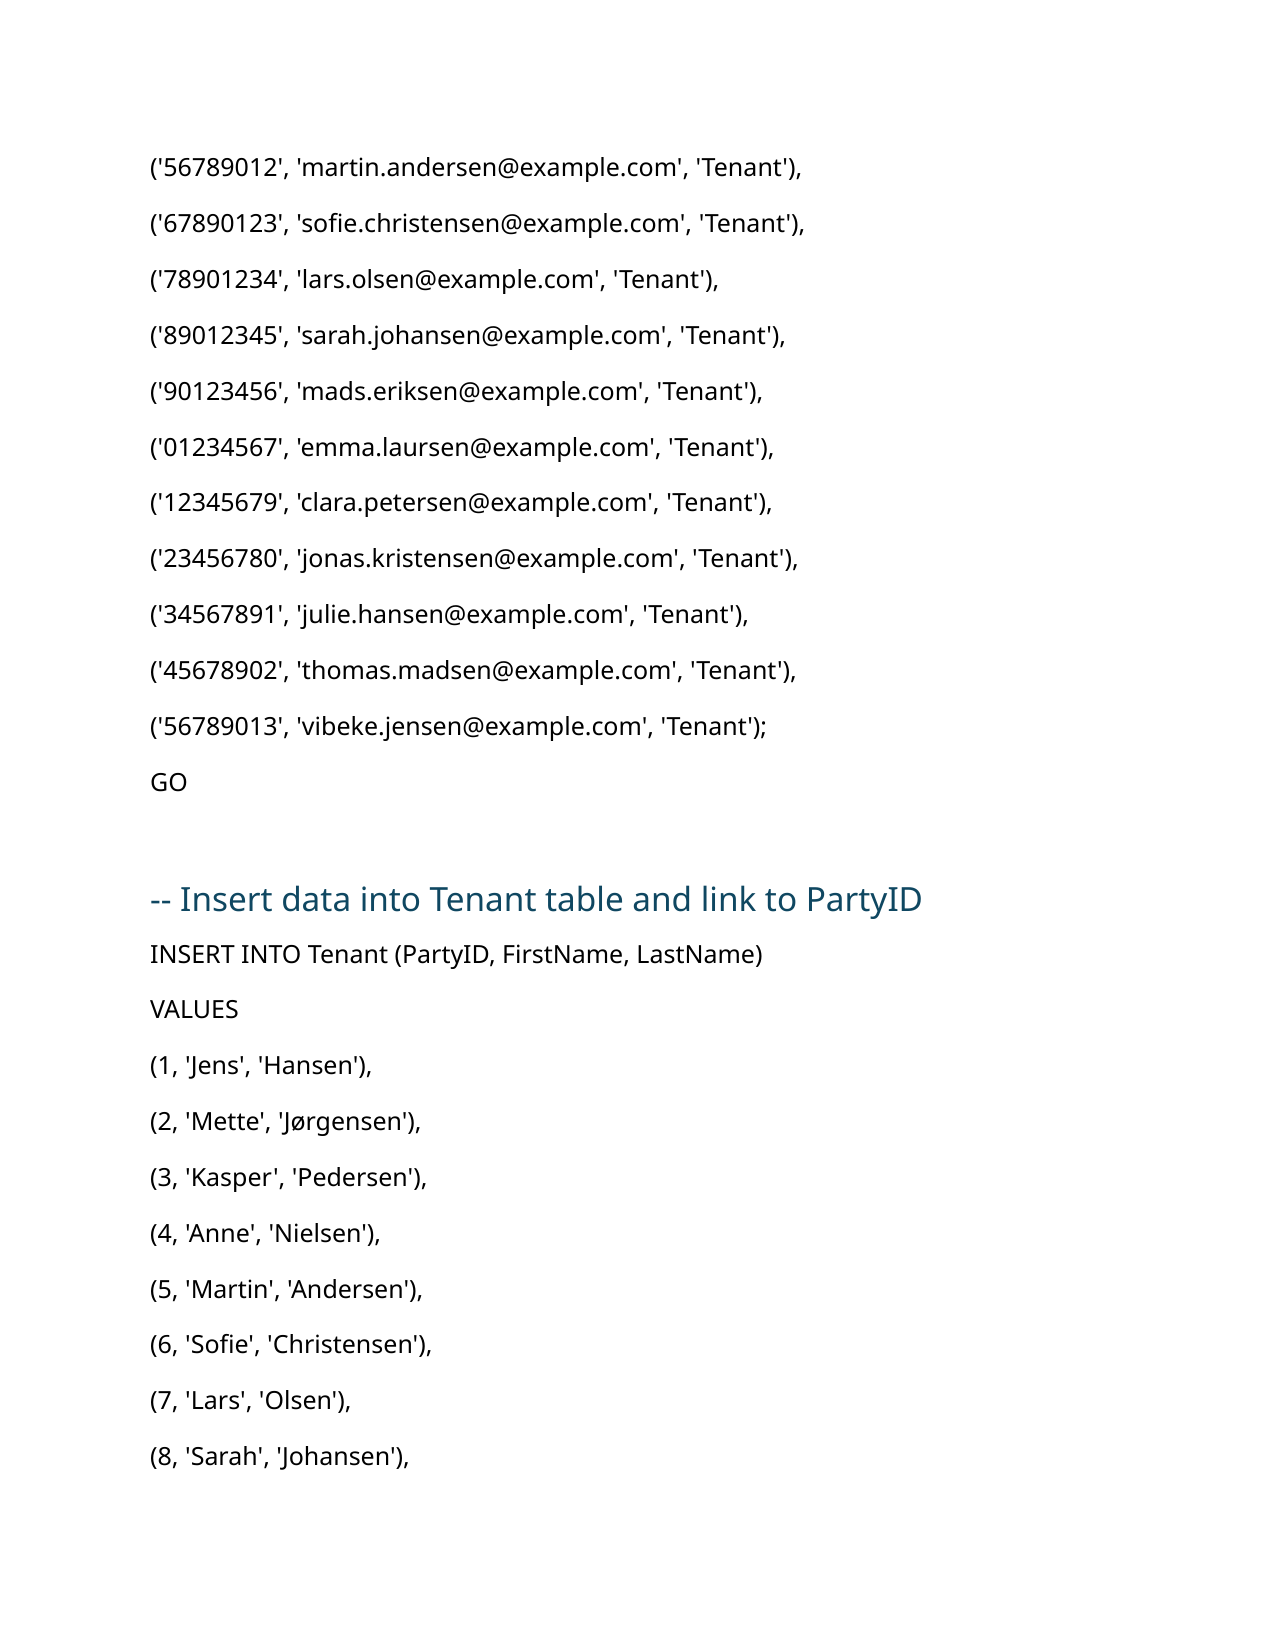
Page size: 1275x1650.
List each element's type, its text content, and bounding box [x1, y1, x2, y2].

text ('56789013', 'vibeke.jensen@example.com', 'Tenant'); [150, 708, 1125, 742]
text (6, 'Sofie', 'Christensen'), [150, 1327, 1125, 1361]
text ('23456780', 'jonas.kristensen@example.com', 'Tenant'), [150, 541, 1125, 575]
text (3, 'Kasper', 'Pedersen'), [150, 1160, 1125, 1194]
text INSERT INTO Tenant (PartyID, FirstName, LastName) [150, 936, 1125, 970]
text GO [150, 764, 1125, 798]
text (7, 'Lars', 'Olsen'), [150, 1383, 1125, 1417]
text ('12345679', 'clara.petersen@example.com', 'Tenant'), [150, 485, 1125, 519]
text ('01234567', 'emma.laursen@example.com', 'Tenant'), [150, 429, 1125, 463]
text ('90123456', 'mads.eriksen@example.com', 'Tenant'), [150, 373, 1125, 407]
text ('78901234', 'lars.olsen@example.com', 'Tenant'), [150, 262, 1125, 296]
text ('89012345', 'sarah.johansen@example.com', 'Tenant'), [150, 317, 1125, 352]
text ('56789012', 'martin.andersen@example.com', 'Tenant'), [150, 150, 1125, 184]
text (1, 'Jens', 'Hansen'), [150, 1048, 1125, 1082]
text ('67890123', 'sofie.christensen@example.com', 'Tenant'), [150, 206, 1125, 240]
subtitle -- Insert data into Tenant table and link to PartyID [150, 876, 1125, 921]
text ('34567891', 'julie.hansen@example.com', 'Tenant'), [150, 597, 1125, 631]
text VALUES [150, 992, 1125, 1026]
text (2, 'Mette', 'Jørgensen'), [150, 1104, 1125, 1138]
text (5, 'Martin', 'Andersen'), [150, 1271, 1125, 1305]
text (4, 'Anne', 'Nielsen'), [150, 1216, 1125, 1249]
text (8, 'Sarah', 'Johansen'), [150, 1439, 1125, 1473]
text ('45678902', 'thomas.madsen@example.com', 'Tenant'), [150, 652, 1125, 687]
